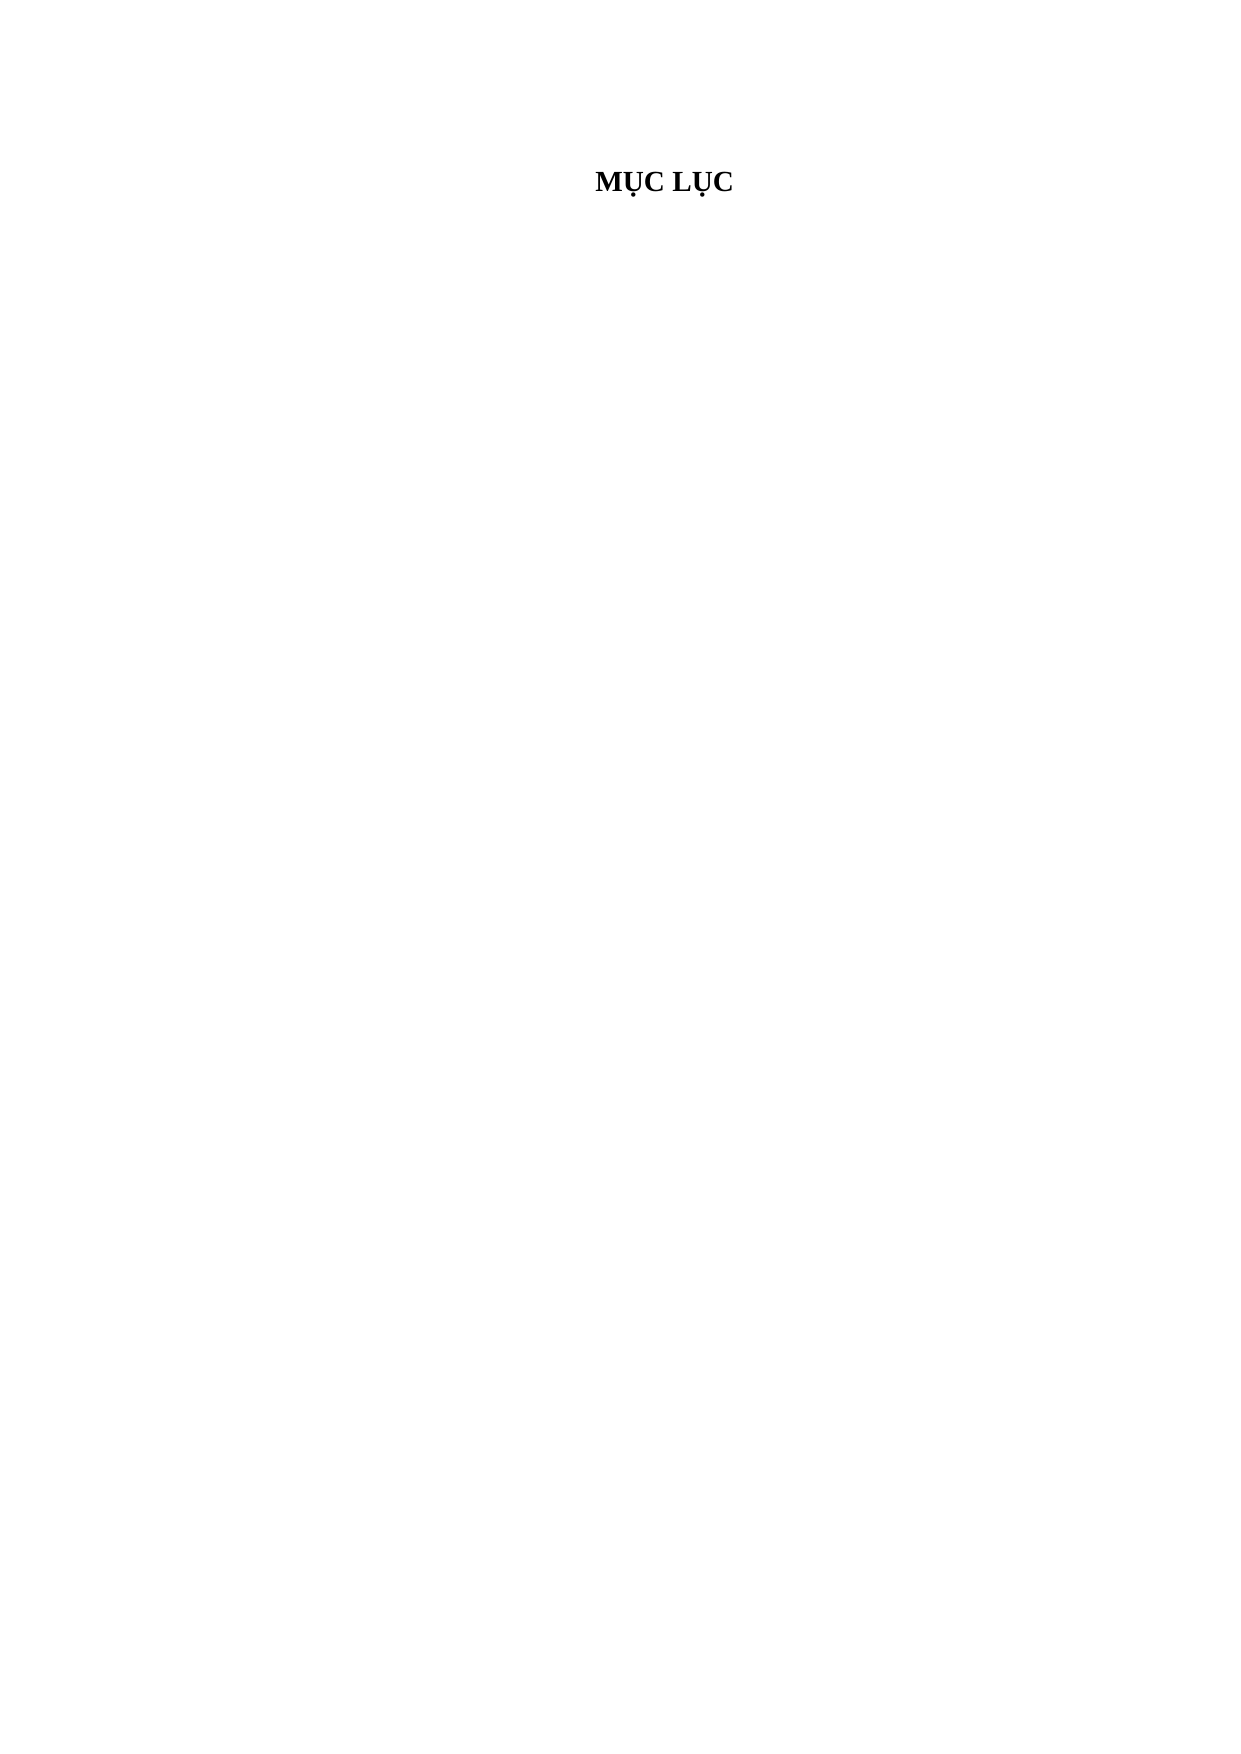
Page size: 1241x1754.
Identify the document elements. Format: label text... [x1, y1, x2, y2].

text MỤC LỤC [207, 164, 1122, 198]
